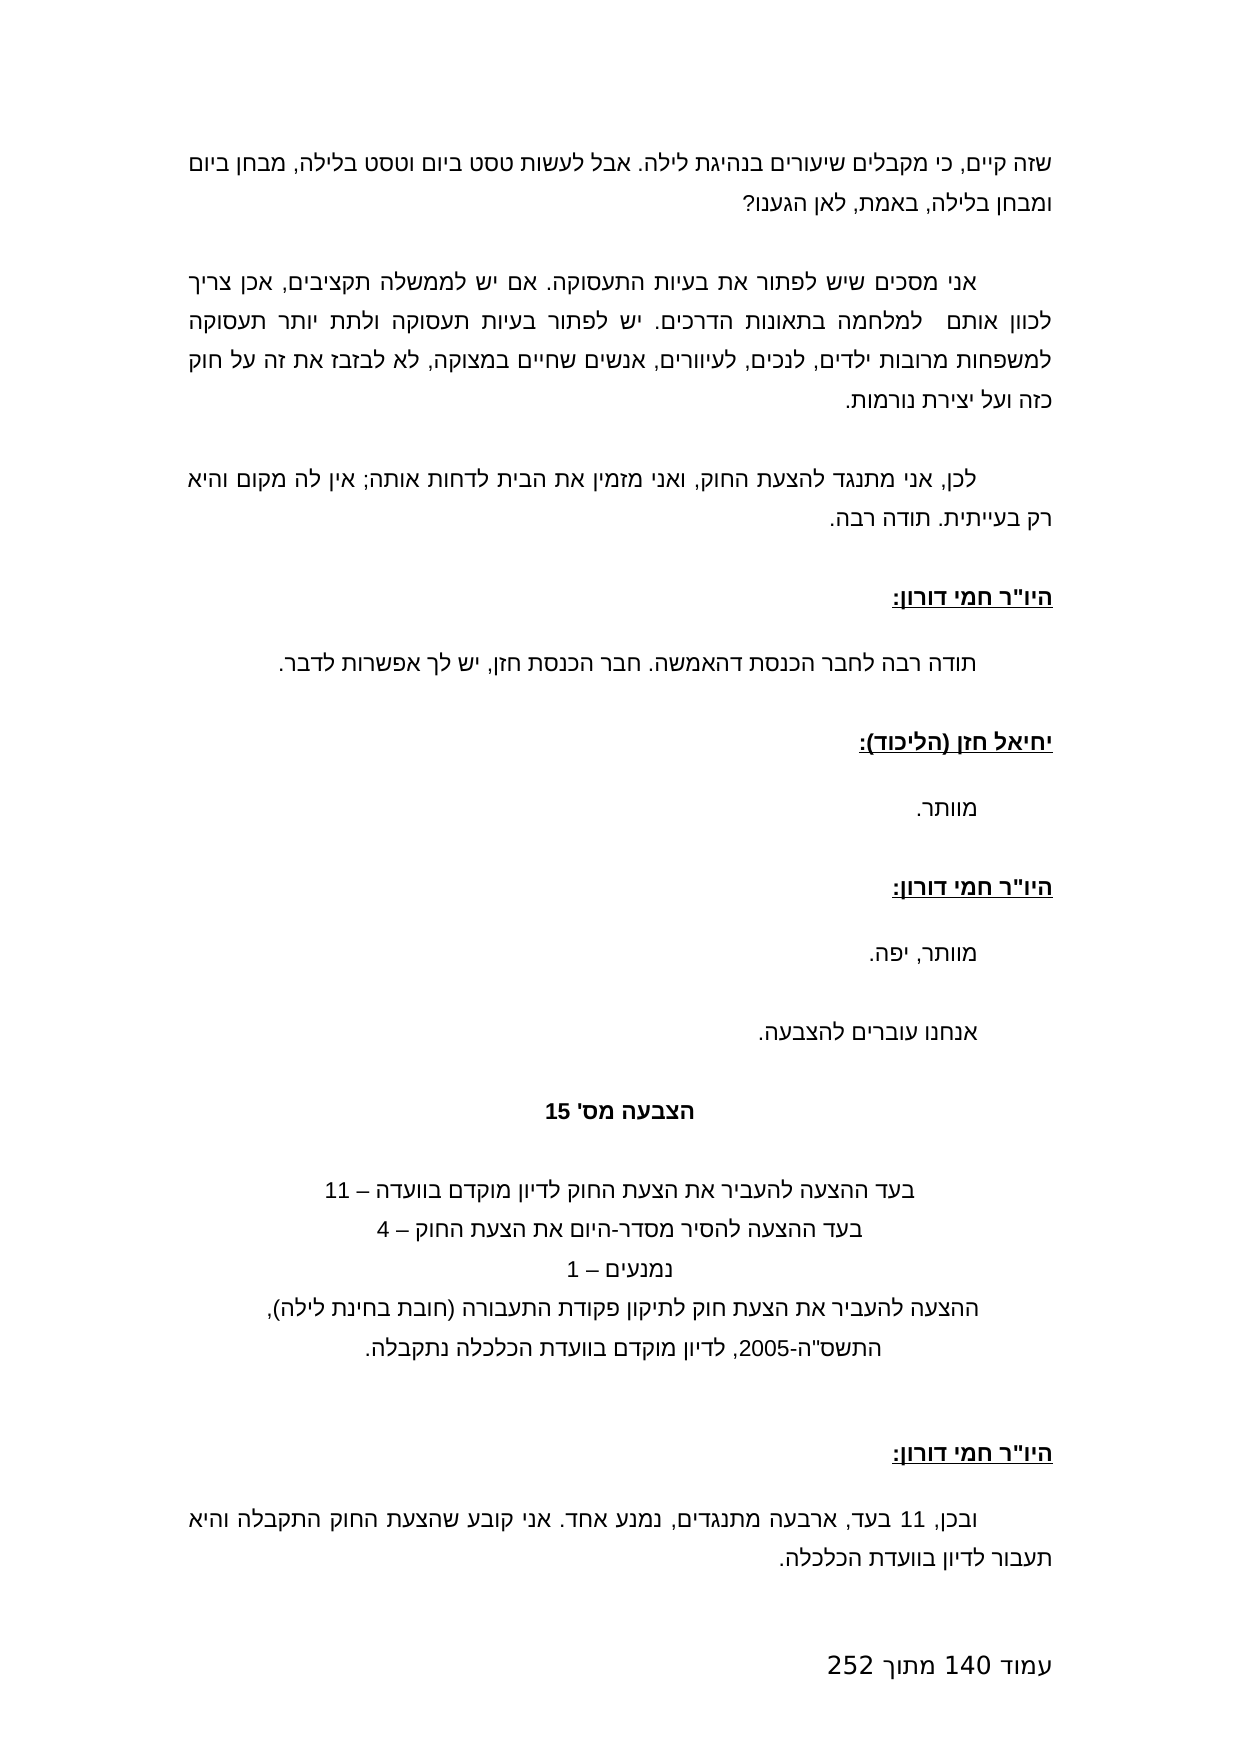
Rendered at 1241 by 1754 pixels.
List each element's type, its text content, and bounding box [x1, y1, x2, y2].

text מוותר, יפה. [187, 940, 1053, 966]
text מוותר. [187, 795, 1053, 821]
text הצבעה מס' 15 [187, 1098, 1053, 1124]
text בעד ההצעה להעביר את הצעת החוק לדיון מוקדם בוועדה – 11 [187, 1177, 1053, 1203]
text היו"ר חמי דורון: [187, 584, 1053, 611]
text לכן, אני מתנגד להצעת החוק, ואני מזמין את הבית לדחות אותה; אין לה מקום והיא רק בעייתית. תודה רבה. [187, 466, 1053, 532]
text היו"ר חמי דורון: [187, 874, 1053, 900]
text יחיאל חזן (הליכוד): [187, 729, 1053, 755]
text תודה רבה לחבר הכנסת דהאמשה. חבר הכנסת חזן, יש לך אפשרות לדבר. [187, 650, 1053, 676]
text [187, 150, 1053, 216]
text היו"ר חמי דורון: [187, 1440, 1053, 1466]
text ההצעה להעביר את הצעת חוק לתיקון פקודת התעבורה (חובת בחינת לילה), [187, 1295, 1053, 1321]
text נמנעים – 1 [187, 1256, 1053, 1282]
text בעד ההצעה להסיר מסדר-היום את הצעת החוק – 4 [187, 1216, 1053, 1242]
text אנחנו עוברים להצבעה. [187, 1019, 1053, 1045]
text אני מסכים שיש לפתור את בעיות התעסוקה. אם יש לממשלה תקציבים, אכן צריך לכוון אותם למלחמה בתאונות הדרכים. יש לפתור בעיות תעסוקה ולתת יותר תעסוקה למשפחות מרובות ילדים, לנכים, לעיוורים, אנשים שחיים במצוקה, לא לבזבז את זה על חוק כזה ועל יצירת נורמות. [187, 268, 1053, 413]
text ובכן, 11 בעד, ארבעה מתנגדים, נמנע אחד. אני קובע שהצעת החוק התקבלה והיא תעבור לדיון בוועדת הכלכלה. [187, 1506, 1053, 1571]
text התשס"ה-2005, לדיון מוקדם בוועדת הכלכלה נתקבלה. [187, 1334, 1053, 1361]
